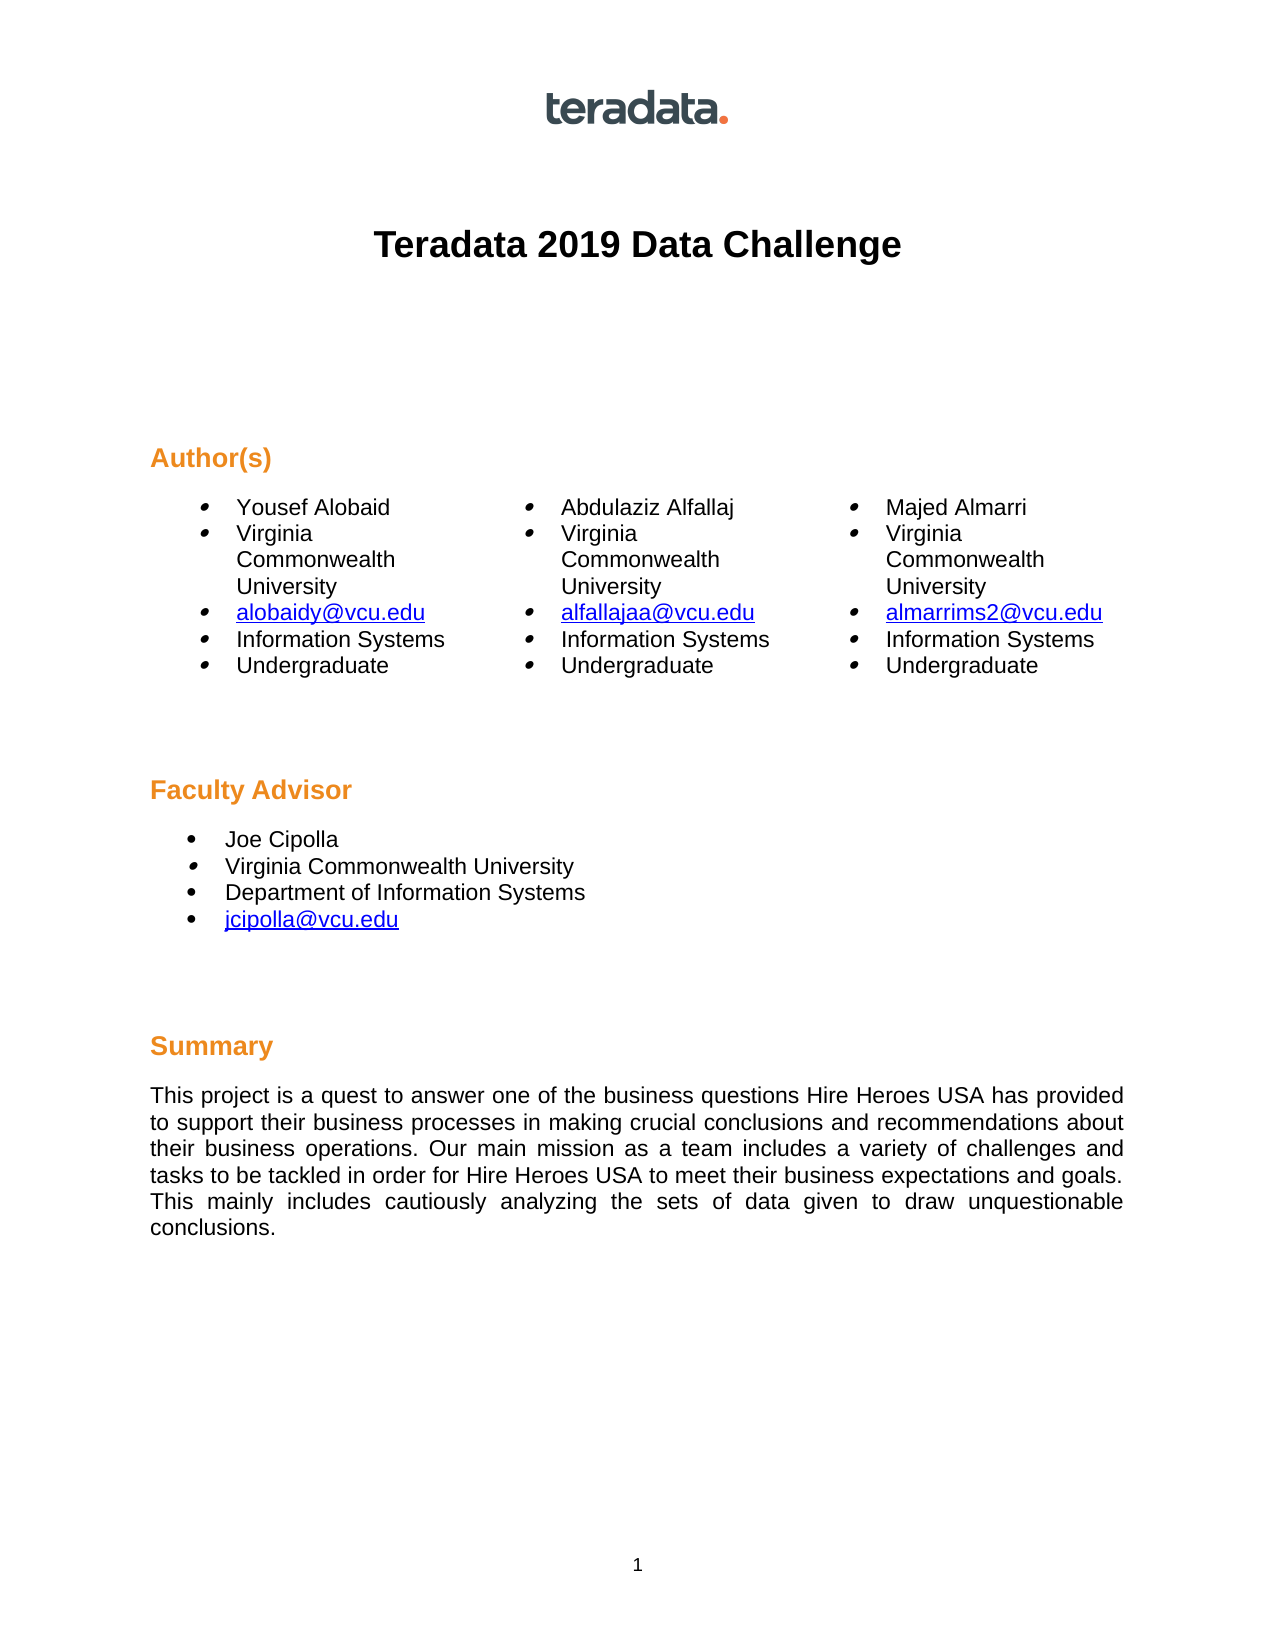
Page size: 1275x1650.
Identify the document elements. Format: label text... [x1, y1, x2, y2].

list Joe Cipolla [187, 826, 1125, 853]
text This project is a quest to answer one of the business questions Hire Heroes USA has provided to support their business processes in making crucial conclusions and recommendations about their business operations. Our main mission as a team includes a variety of challenges and tasks to be tackled in order for Hire Heroes USA to meet their business expectations and goals. This mainly includes cautiously analyzing the sets of data given to draw unquestionable conclusions. [150, 1082, 1125, 1241]
table_header Yousef Alobaid Virginia Commonwealth University alobaidy@vcu.edu Information Systems Undergraduate [150, 494, 474, 729]
list jcipolla@vcu.edu [187, 906, 1125, 932]
table_header Abdulaziz Alfallaj Virginia Commonwealth University alfallajaa@vcu.edu Information Systems Undergraduate [475, 494, 799, 729]
subtitle Faculty Advisor [150, 774, 1125, 806]
title Teradata 2019 Data Challenge [150, 222, 1125, 265]
picture [522, 75, 753, 149]
table_header Majed Almarri Virginia Commonwealth University almarrims2@vcu.edu Information Systems Undergraduate [799, 494, 1124, 729]
list Department of Information Systems [187, 879, 1125, 906]
list Virginia Commonwealth University [187, 853, 1125, 879]
subtitle Summary [150, 1030, 1125, 1062]
subtitle Author(s) [150, 442, 1125, 473]
